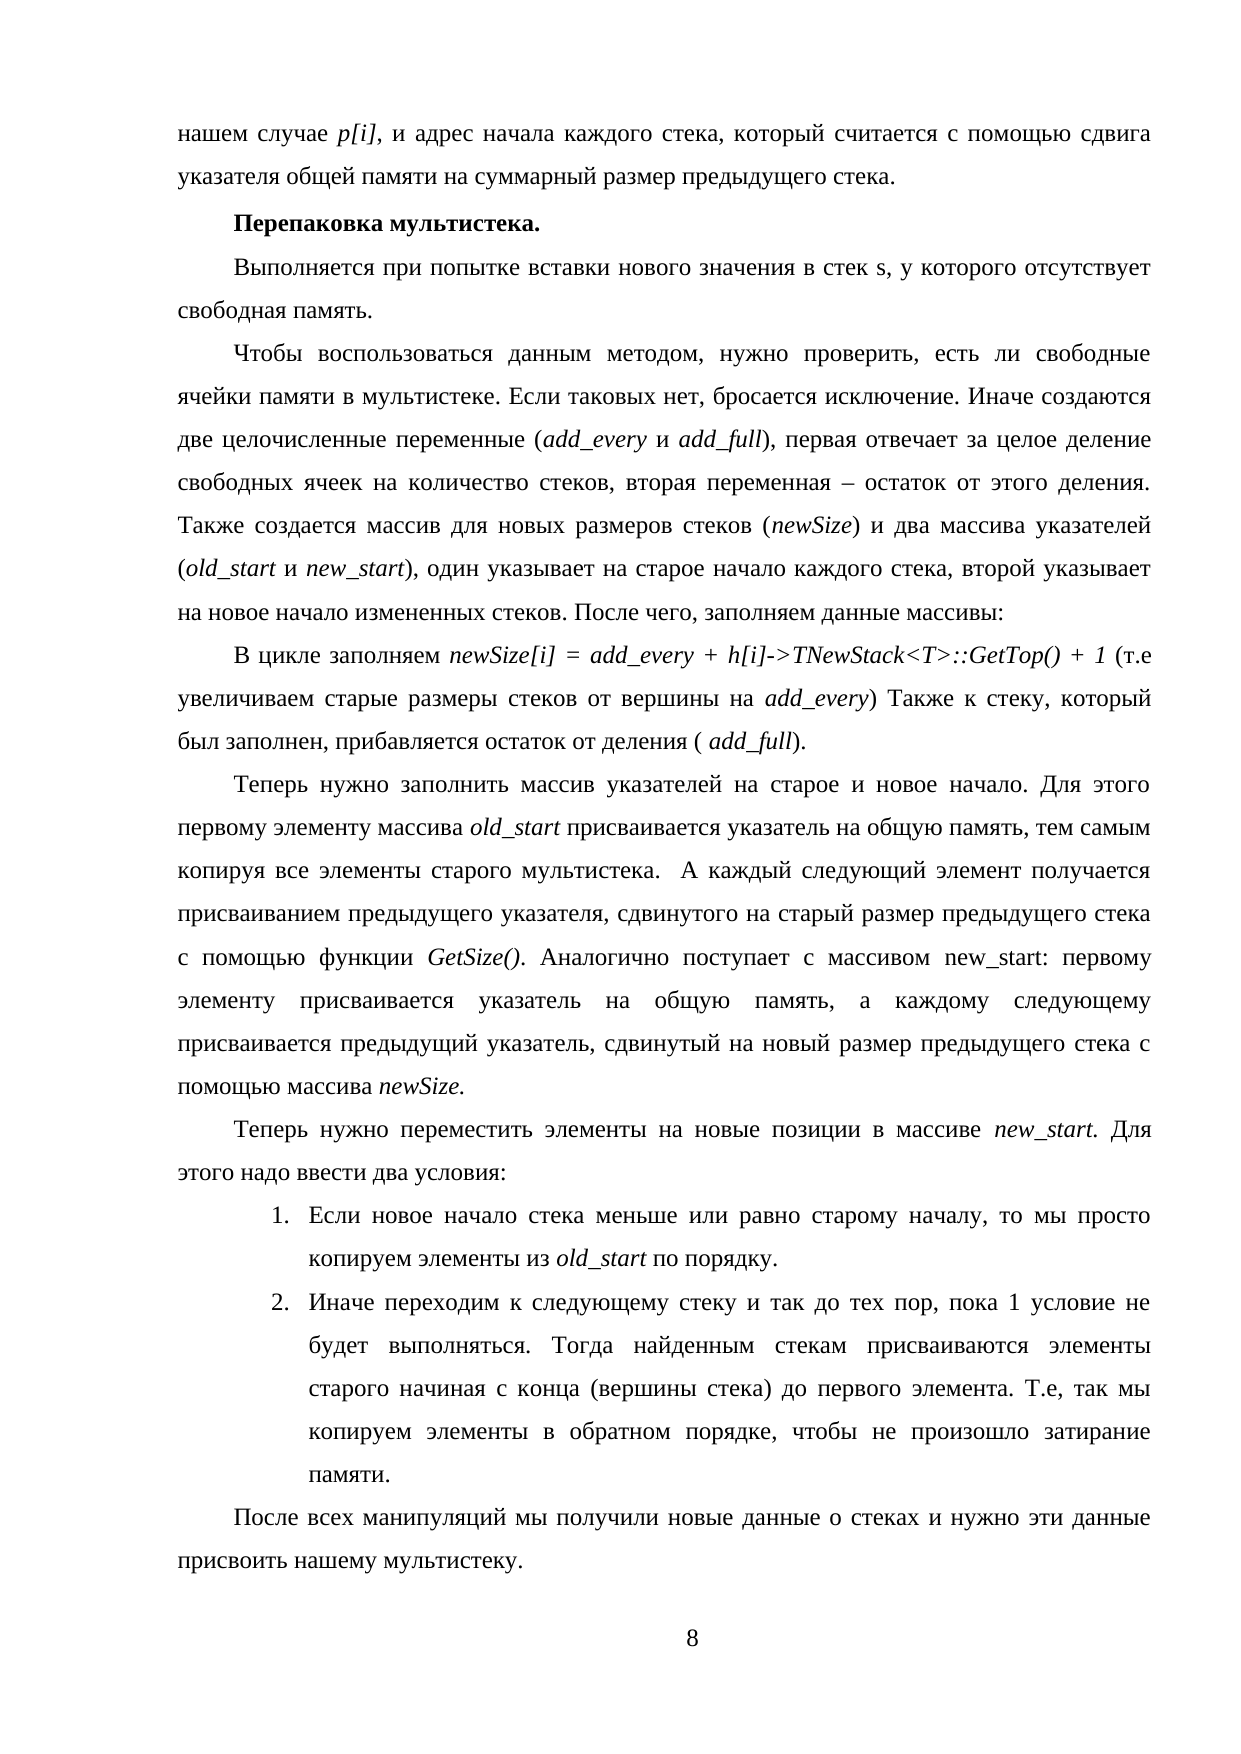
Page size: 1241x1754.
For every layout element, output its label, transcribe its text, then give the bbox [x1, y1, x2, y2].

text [177, 118, 1152, 190]
list Иначе переходим к следующему стеку и так до тех пор, пока 1 условие не будет выполняться. Тогда найденным стекам присваиваются элементы старого начиная с конца (вершины стека) до первого элемента. Т.е, так мы копируем элементы в обратном порядке, чтобы не произошло затирание памяти. [271, 1287, 1152, 1488]
list Если новое начало стека меньше или равно старому началу, то мы просто копируем элементы из old_start по порядку. [271, 1200, 1152, 1272]
text В цикле заполняем newSize[i] = add_every + h[i]->TNewStack<T>::GetTop() + 1 (т.е увеличиваем старые размеры стеков от вершины на add_every) Также к стеку, который был заполнен, прибавляется остаток от деления ( add_full). [177, 640, 1152, 755]
text Выполняется при попытке вставки нового значения в стек s, у которого отсутствует свободная память. [177, 252, 1152, 323]
text Теперь нужно переместить элементы на новые позиции в массиве new_start. Для этого надо ввести два условия: [177, 1114, 1152, 1186]
text Чтобы воспользоваться данным методом, нужно проверить, есть ли свободные ячейки памяти в мультистеке. Если таковых нет, бросается исключение. Иначе создаются две целочисленные переменные (add_every и add_full), первая отвечает за целое деление свободных ячеек на количество стеков, вторая переменная – остаток от этого деления. Также создается массив для новых размеров стеков (newSize) и два массива указателей (old_start и new_start), один указывает на старое начало каждого стека, второй указывает на новое начало измененных стеков. После чего, заполняем данные массивы: [177, 338, 1152, 625]
text Перепаковка мультистека. [177, 208, 1152, 237]
text После всех манипуляций мы получили новые данные о стеках и нужно эти данные присвоить нашему мультистеку. [177, 1502, 1152, 1574]
text Теперь нужно заполнить массив указателей на старое и новое начало. Для этого первому элементу массива old_start присваивается указатель на общую память, тем самым копируя все элементы старого мультистека. А каждый следующий элемент получается присваиванием предыдущего указателя, сдвинутого на старый размер предыдущего стека с помощью функции GetSize(). Аналогично поступает с массивом new_start: первому элементу присваивается указатель на общую память, а каждому следующему присваивается предыдущий указатель, сдвинутый на новый размер предыдущего стека с помощью массива newSize. [177, 769, 1152, 1100]
